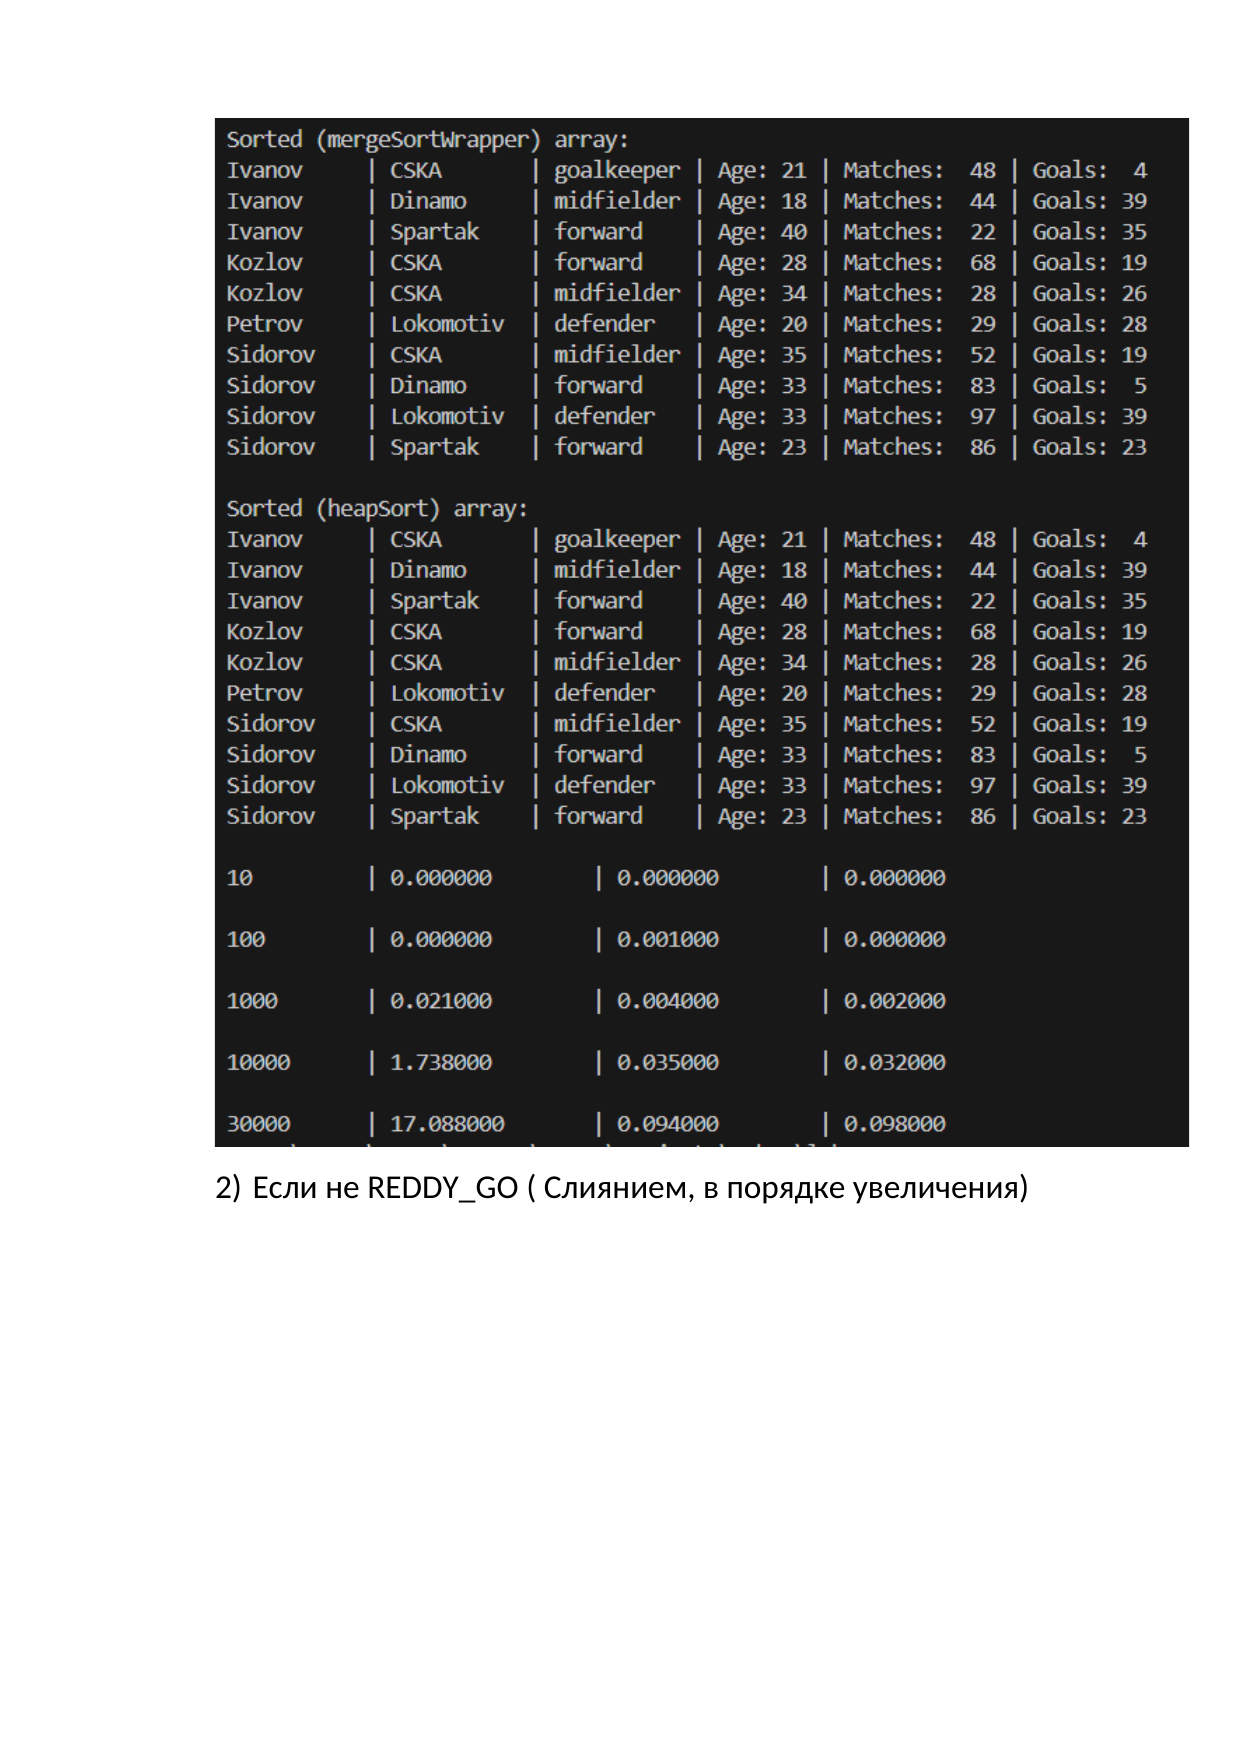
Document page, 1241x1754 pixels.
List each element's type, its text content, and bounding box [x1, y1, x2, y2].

picture [214, 118, 1190, 1147]
list Если не REDDY_GO ( Слиянием, в порядке увеличения) [215, 1166, 1152, 1207]
